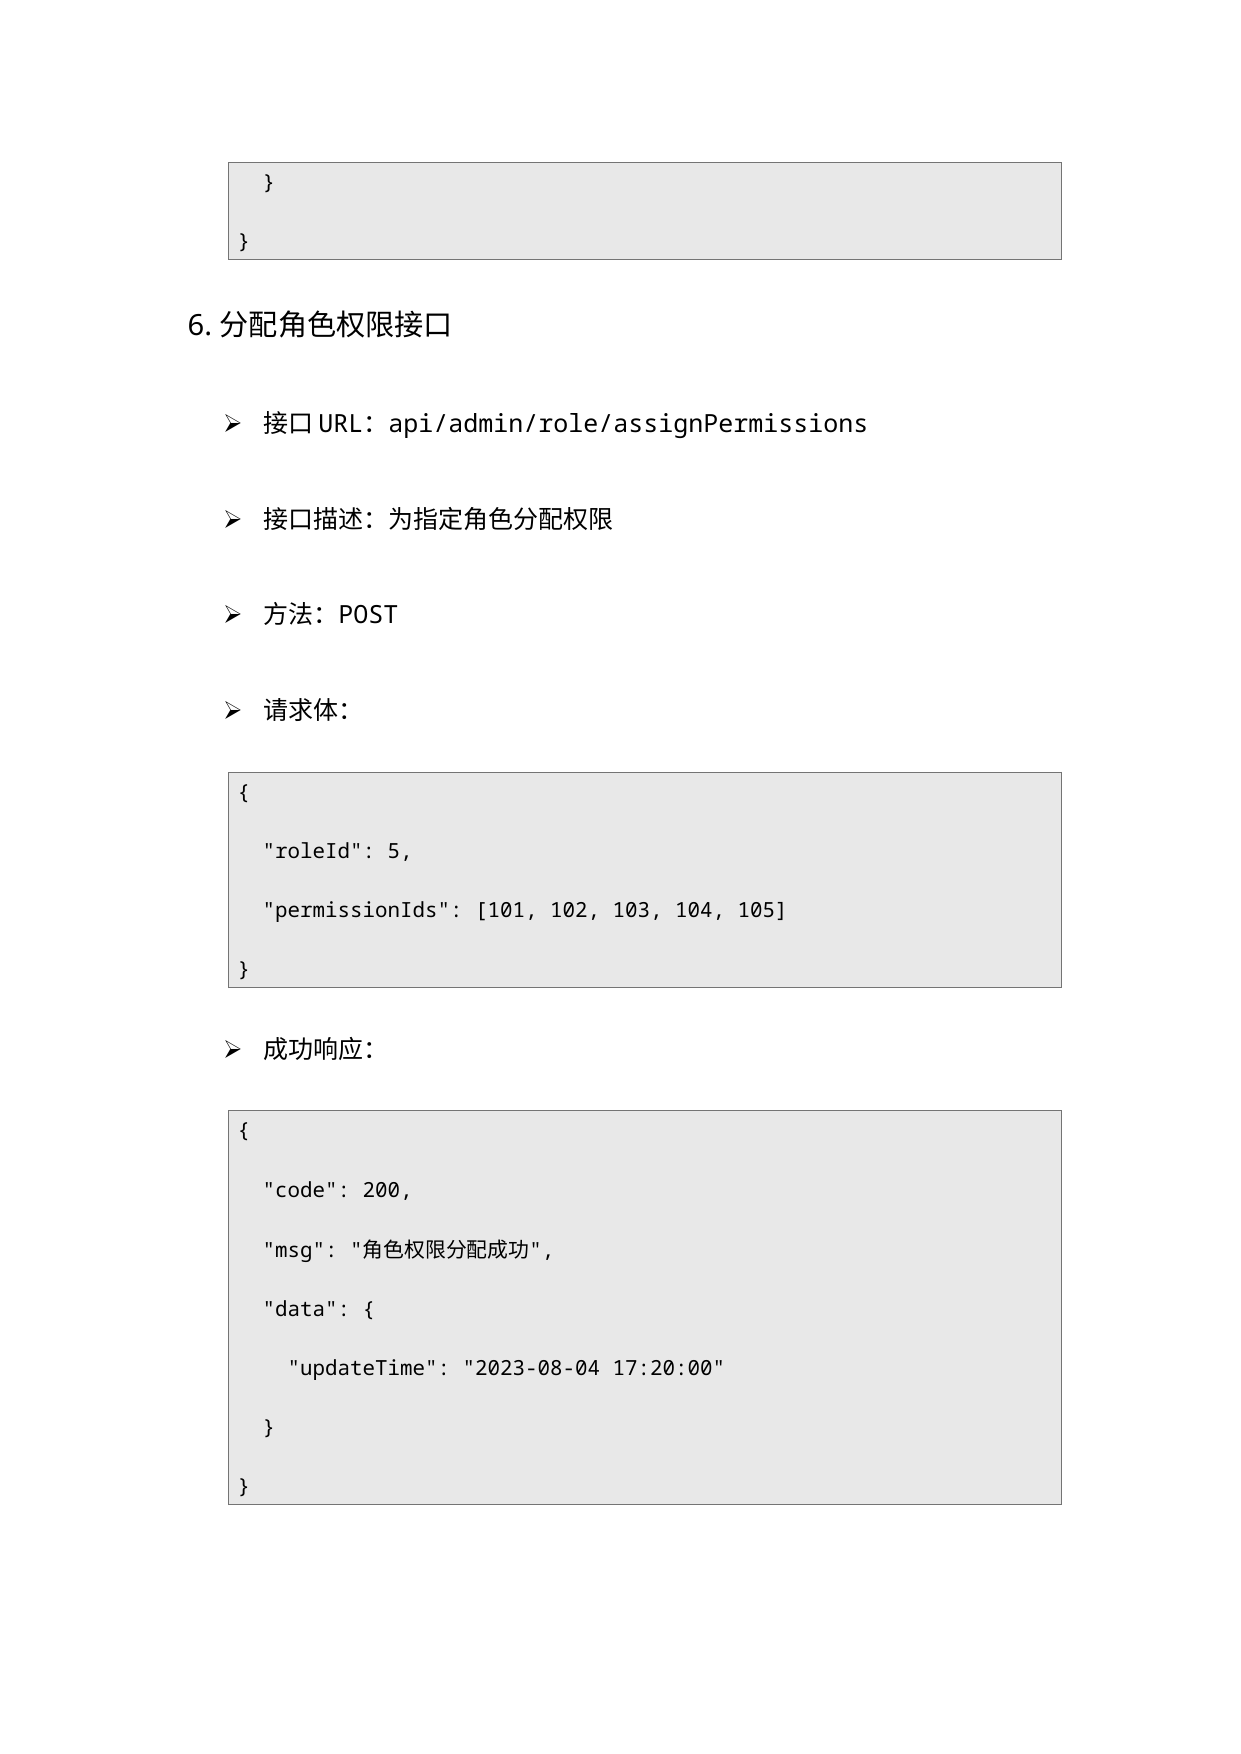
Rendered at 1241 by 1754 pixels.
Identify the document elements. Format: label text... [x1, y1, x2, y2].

text 接口URL：api/admin/role/assignPermissions [223, 389, 1053, 454]
subtitle 6. 分配角色权限接口 [187, 291, 1053, 356]
text 方法：POST [223, 581, 1053, 646]
text "updateTime": "2023-08-04 17:20:00" [229, 1348, 1061, 1384]
text "permissionIds": [101, 102, 103, 104, 105] [229, 890, 1061, 926]
text "msg": "角色权限分配成功", [229, 1229, 1061, 1264]
text "code": 200, [229, 1169, 1061, 1205]
text } [229, 221, 1061, 259]
text "roleId": 5, [229, 831, 1061, 867]
text } [229, 163, 1061, 198]
text 请求体： [223, 676, 1053, 741]
text } [229, 1407, 1061, 1443]
text { [229, 1111, 1061, 1146]
text } [229, 1466, 1061, 1504]
text 接口描述：为指定角色分配权限 [223, 485, 1053, 550]
text } [229, 949, 1061, 987]
text 成功响应： [223, 1015, 1053, 1080]
text "data": { [229, 1289, 1061, 1324]
text { [229, 773, 1061, 807]
